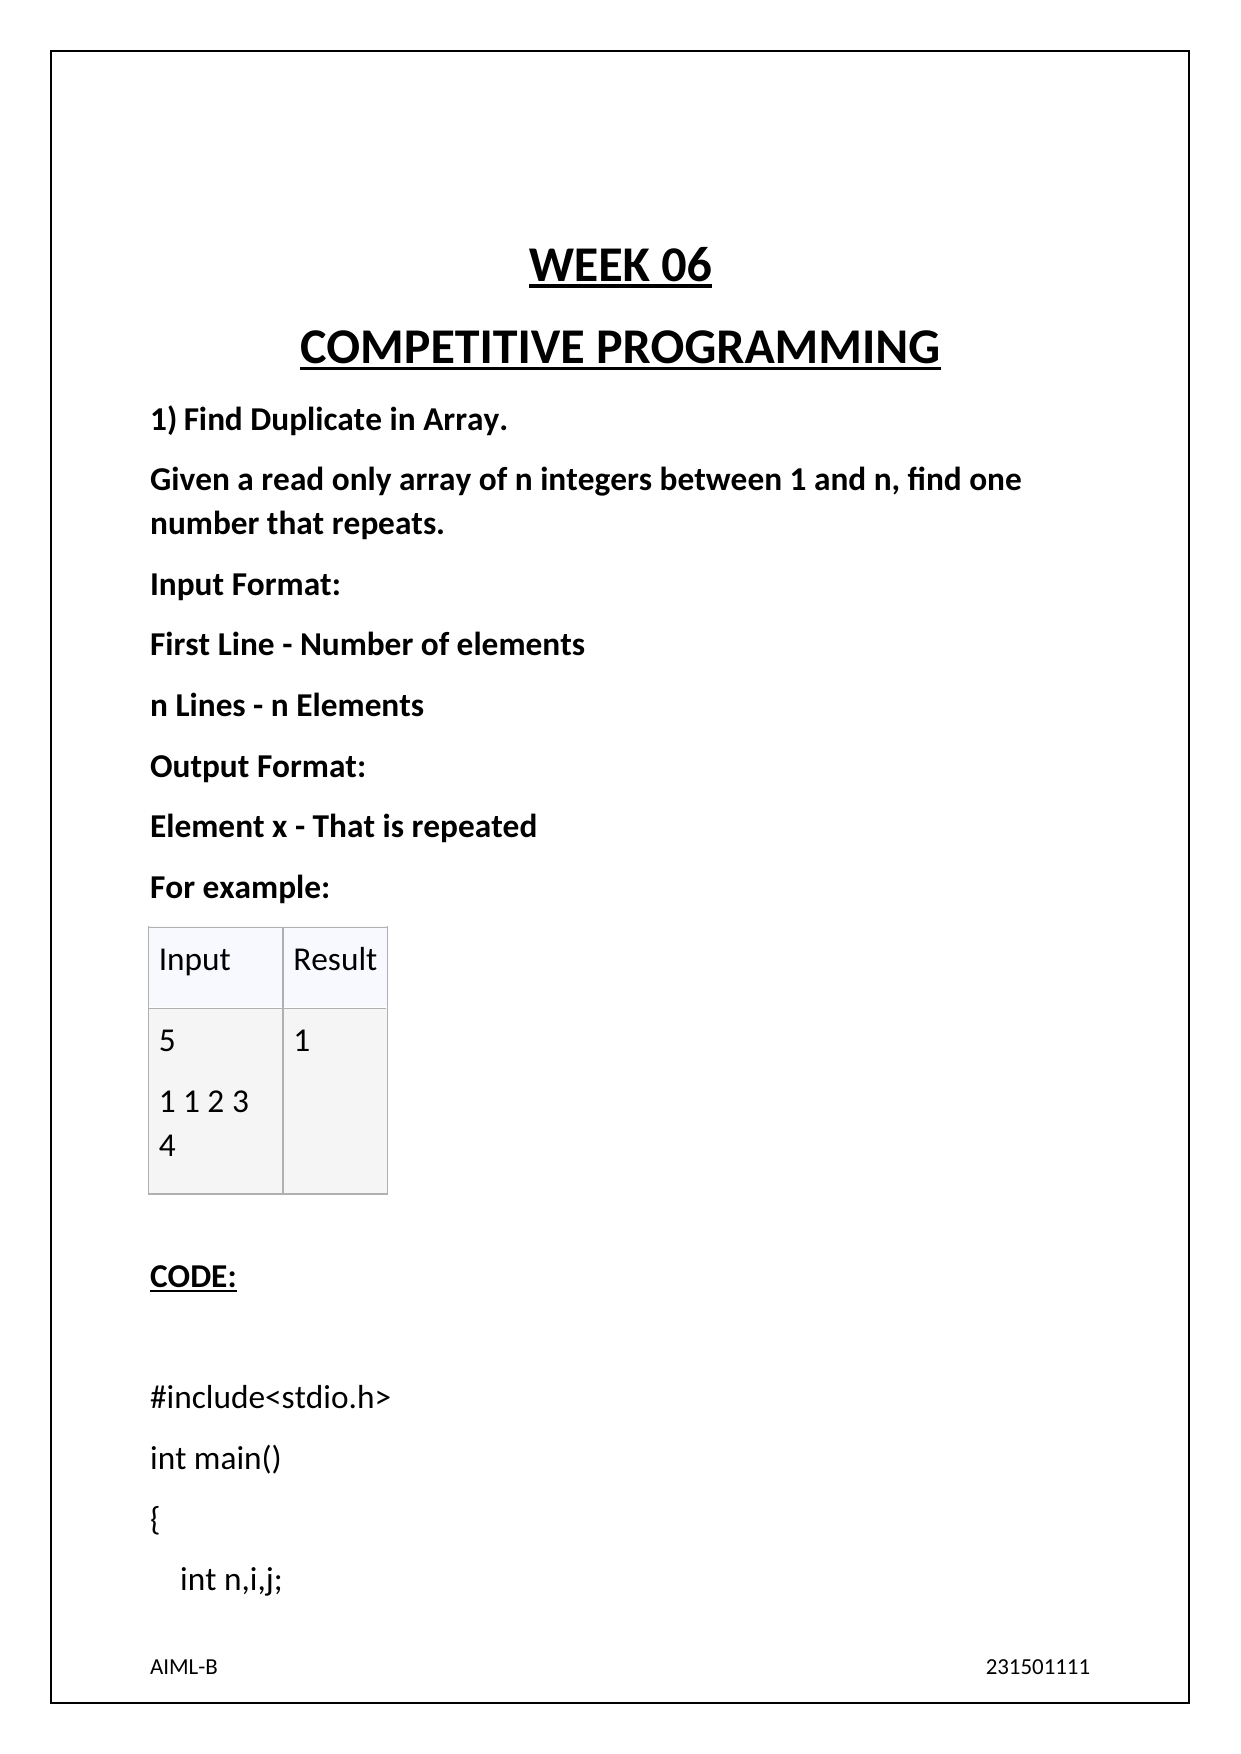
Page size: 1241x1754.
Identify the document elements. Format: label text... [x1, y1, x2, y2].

text Output Format: [150, 744, 1090, 785]
table_header Result [284, 928, 387, 1007]
text Given a read only array of n integers between 1 and n, find one number that repeats. [150, 458, 1090, 543]
text #include<stdio.h> [150, 1377, 1090, 1417]
text CODE: [150, 1255, 1090, 1296]
text For example: [150, 866, 1090, 907]
text Element x - That is repeated [150, 805, 1090, 846]
text COMPETITIVE PROGRAMMING [150, 315, 1090, 376]
table_cell 5 1 1 2 3 4 [149, 1009, 282, 1193]
text Input Format: [150, 563, 1090, 603]
table_cell 1 [284, 1008, 387, 1193]
text First Line - Number of elements [150, 623, 1090, 664]
text { [150, 1498, 1090, 1538]
table_header Input [149, 928, 282, 1007]
text int n,i,j; [150, 1558, 1090, 1599]
text WEEK 06 [150, 232, 1090, 293]
text n Lines - n Elements [150, 684, 1090, 725]
text int main() [150, 1437, 1090, 1478]
text 1) Find Duplicate in Array. [150, 397, 1090, 438]
